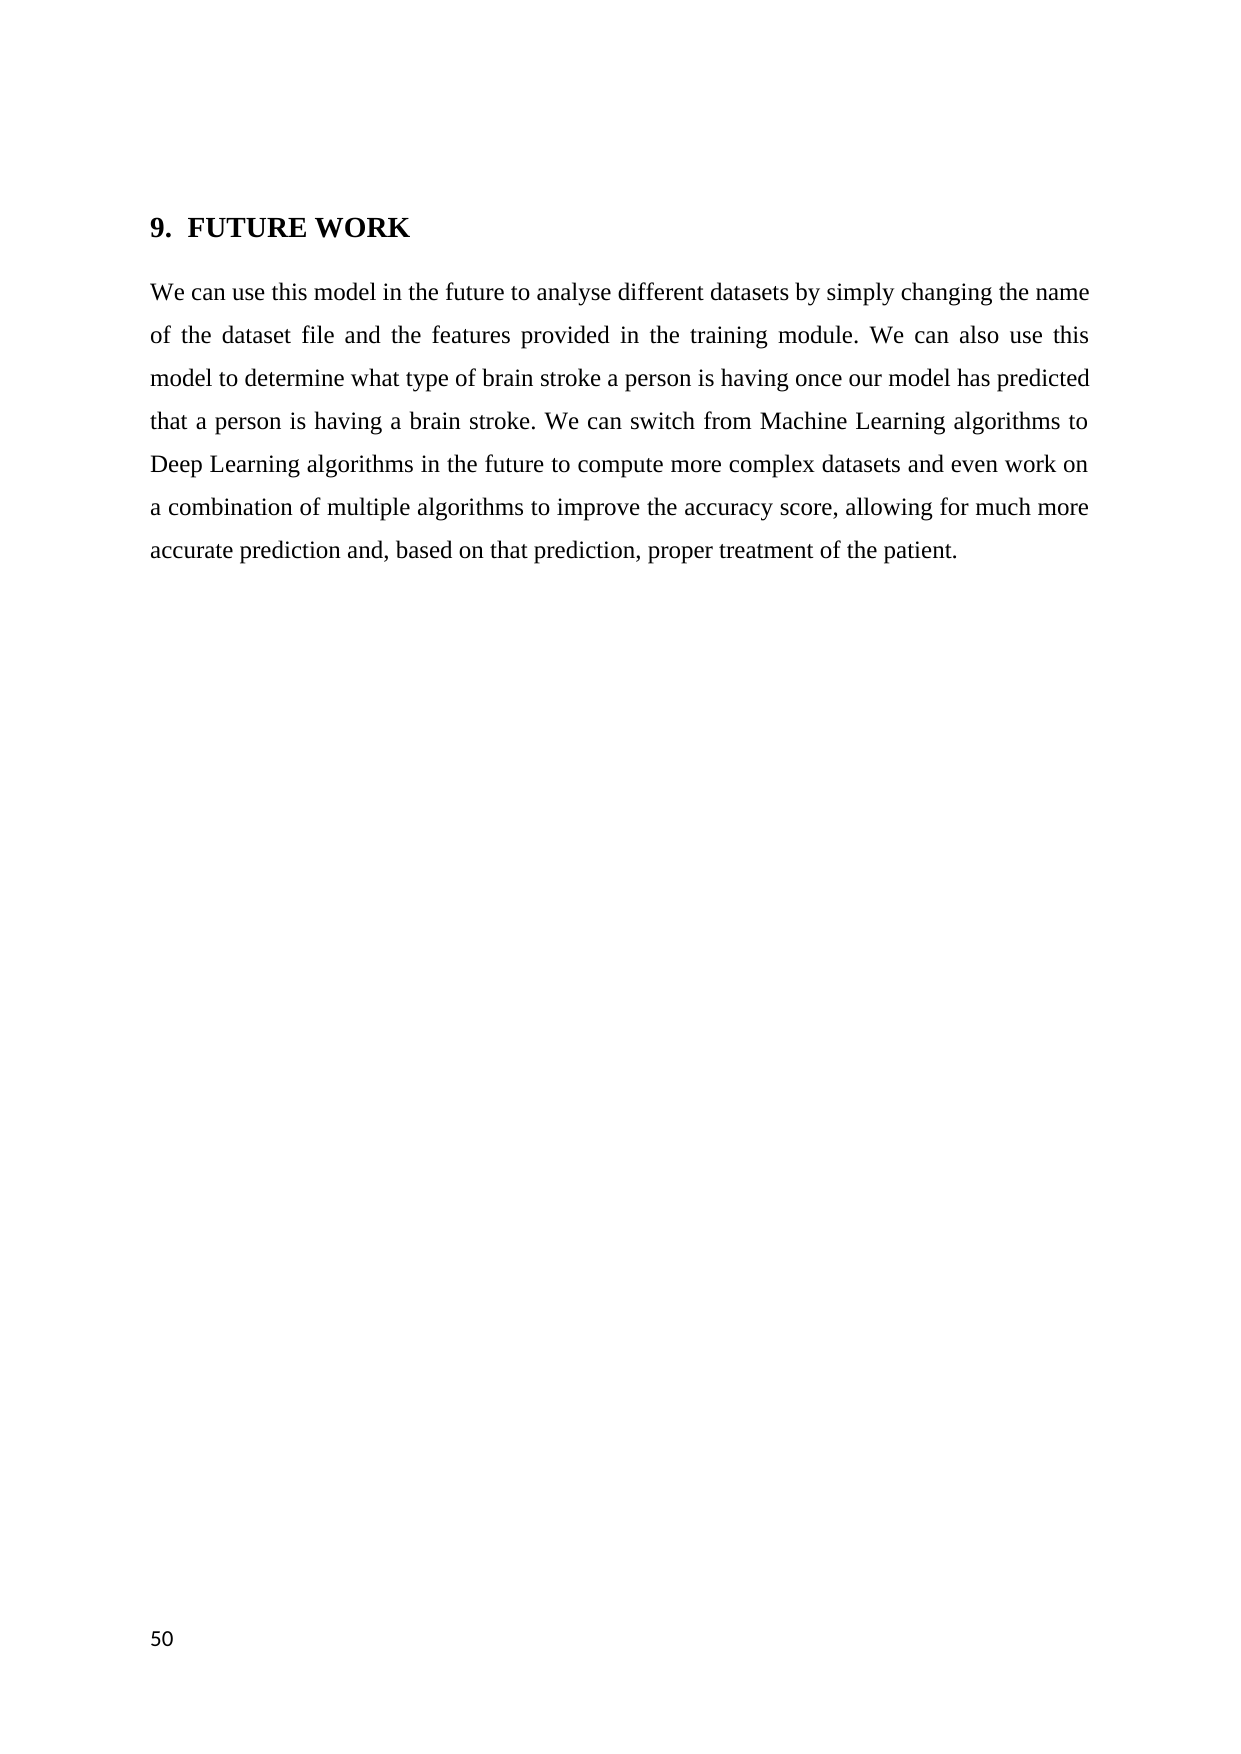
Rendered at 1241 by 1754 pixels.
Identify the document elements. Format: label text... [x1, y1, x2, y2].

text We can use this model in the future to analyse different datasets by simply changing the name of the dataset file and the features provided in the training module. We can also use this model to determine what type of brain stroke a person is having once our model has predicted that a person is having a brain stroke. We can switch from Machine Learning algorithms to Deep Learning algorithms in the future to compute more complex datasets and even work on a combination of multiple algorithms to improve the accuracy score, allowing for much more accurate prediction and, based on that prediction, proper treatment of the patient. [150, 277, 1090, 564]
list FUTURE WORK [150, 210, 1090, 243]
